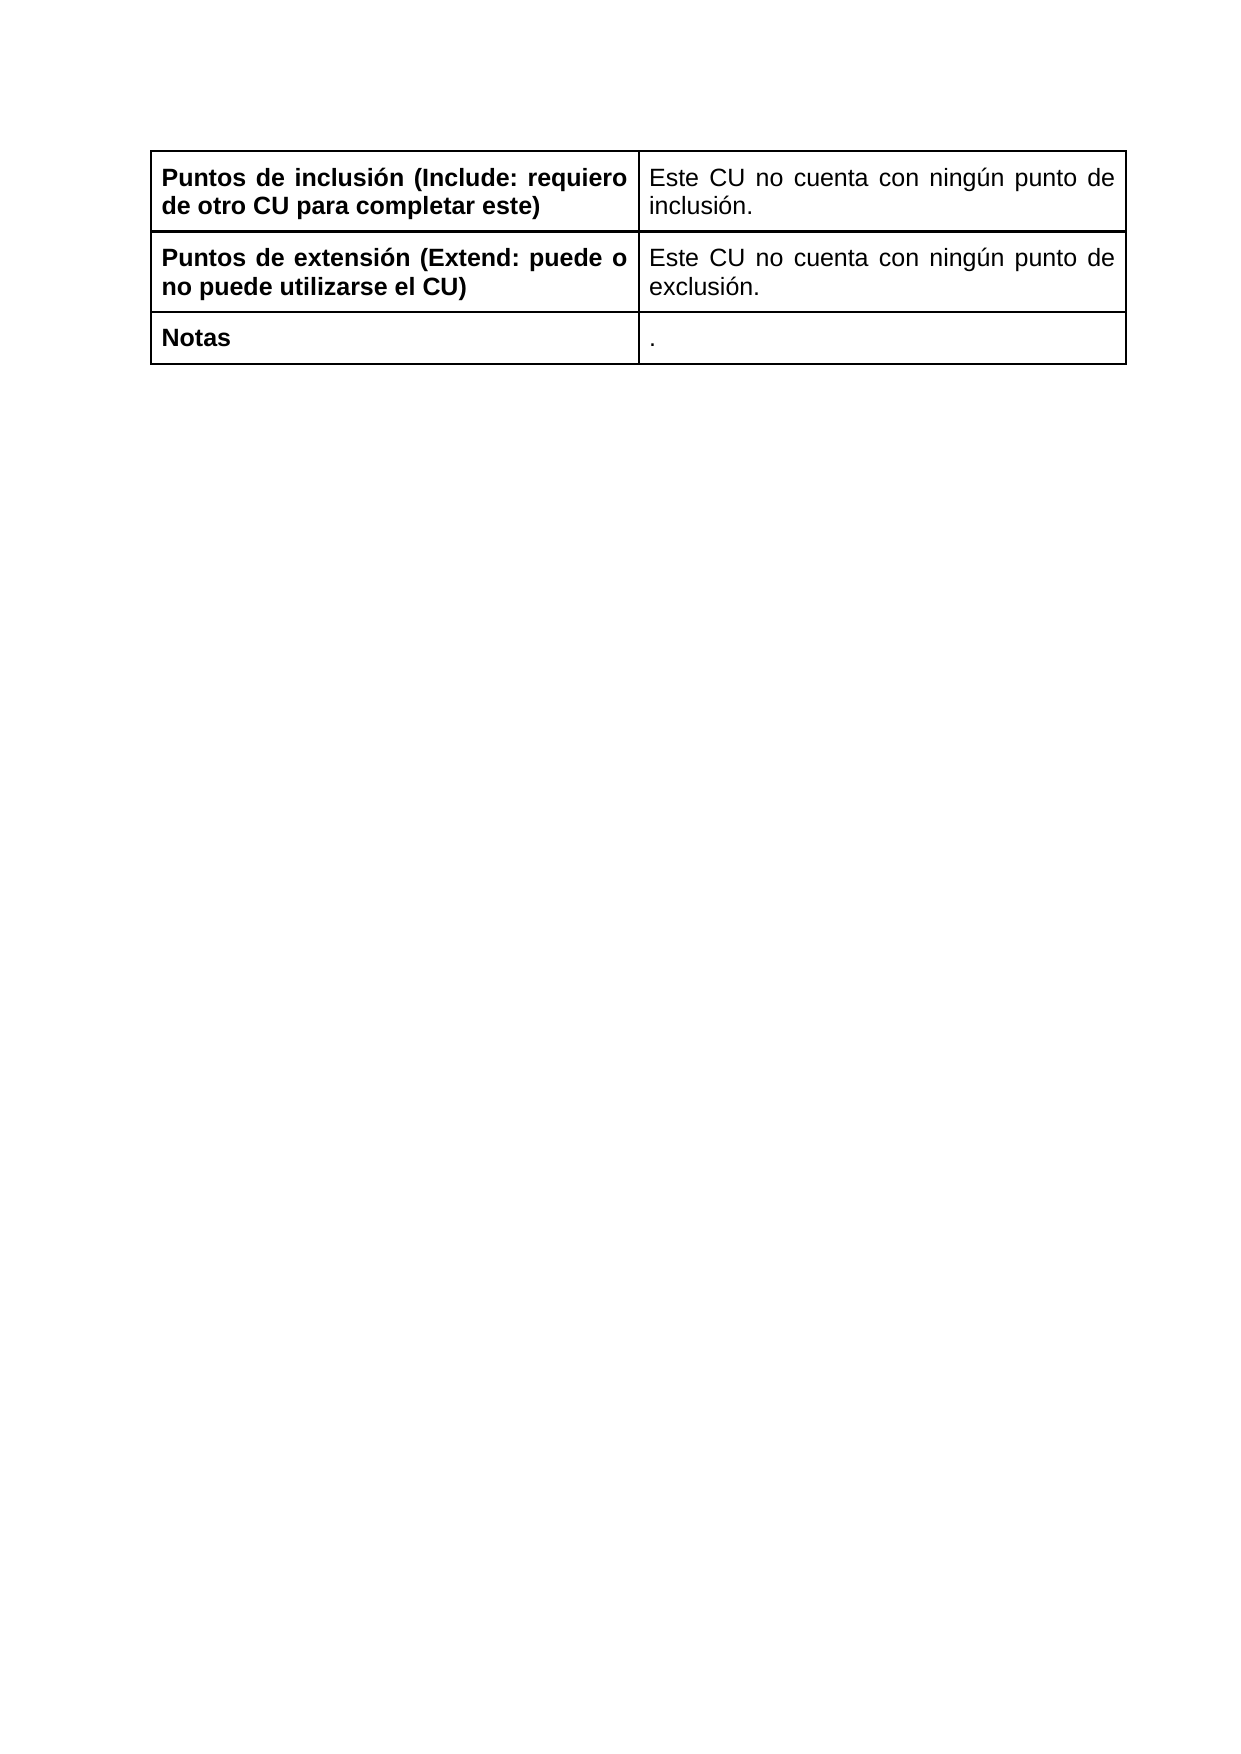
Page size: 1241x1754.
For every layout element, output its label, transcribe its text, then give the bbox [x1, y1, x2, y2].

table_cell Este CU no cuenta con ningún punto de exclusión. [640, 233, 1125, 311]
table_cell Puntos de extensión (Extend: puede o no puede utilizarse el CU) [152, 233, 638, 311]
table_cell Puntos de inclusión (Include: requiero de otro CU para completar este) [152, 152, 638, 230]
table_cell Notas [152, 313, 638, 362]
table_cell Este CU no cuenta con ningún punto de inclusión. [640, 152, 1125, 230]
table_cell . [640, 313, 1125, 362]
